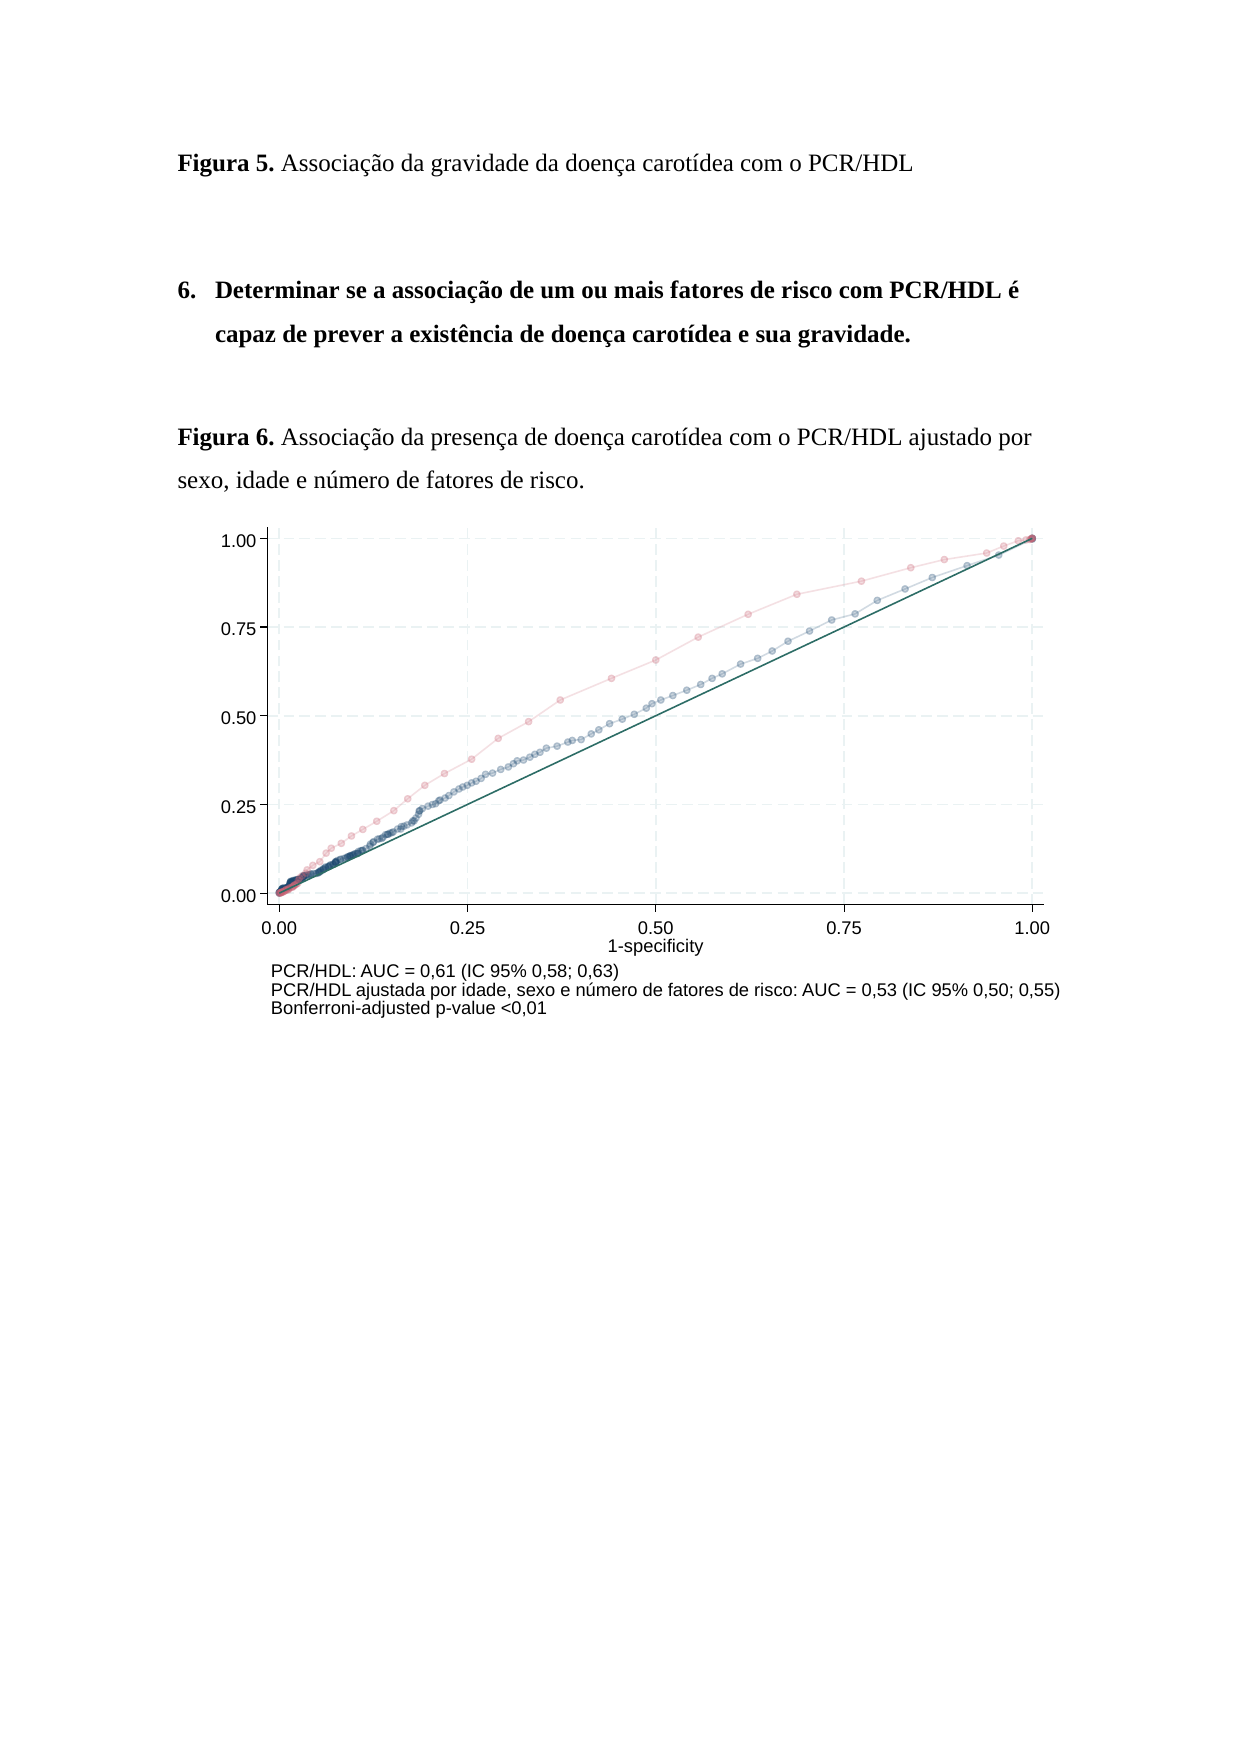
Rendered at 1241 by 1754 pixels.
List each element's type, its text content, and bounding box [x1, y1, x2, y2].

text Figura 6. Associação da presença de doença carotídea com o PCR/HDL ajustado por sexo, idade e número de fatores de risco. [177, 422, 1063, 493]
subtitle Determinar se a associação de um ou mais fatores de risco com PCR/HDL é capaz de prever a existência de doença carotídea e sua gravidade. [177, 276, 1063, 347]
text Figura 5. Associação da gravidade da doença carotídea com o PCR/HDL [177, 148, 1063, 176]
